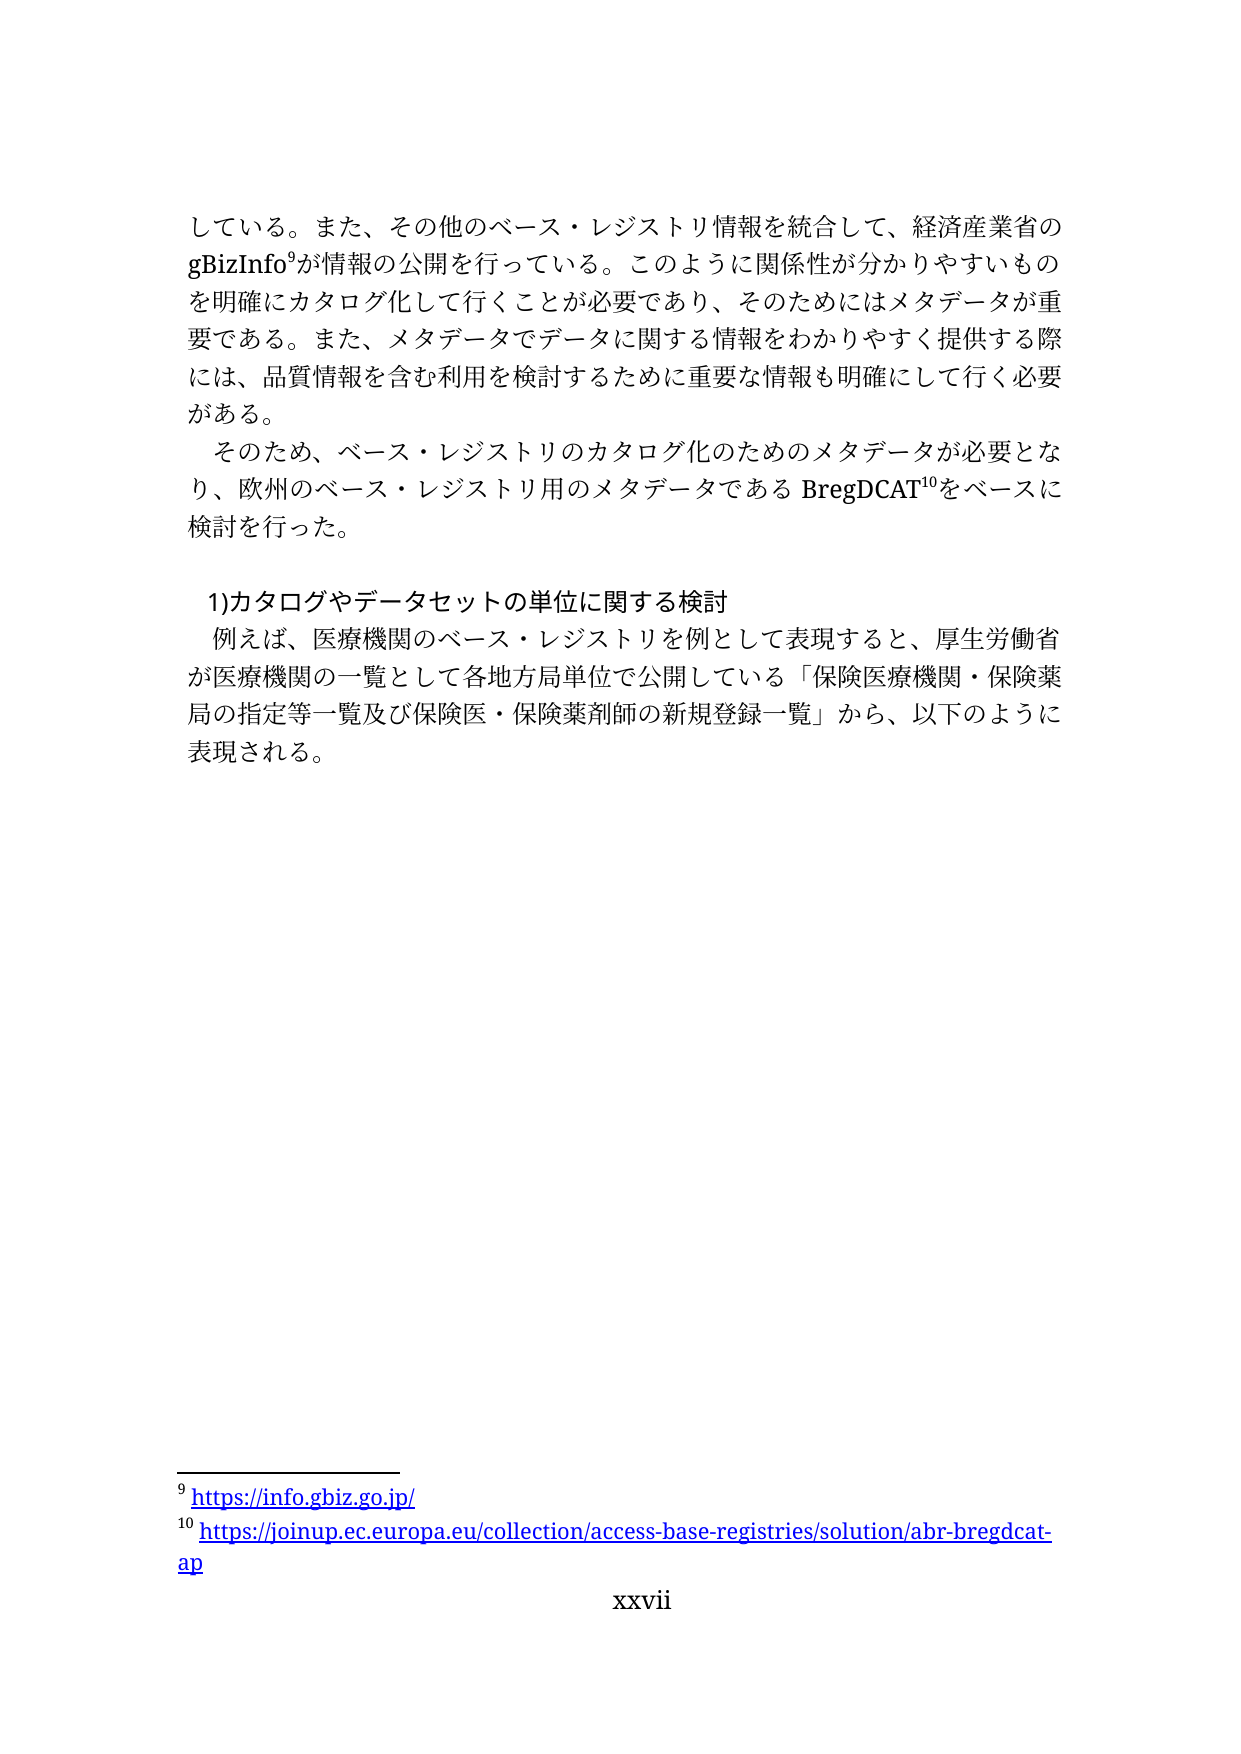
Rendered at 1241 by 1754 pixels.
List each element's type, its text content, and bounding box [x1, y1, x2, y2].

text そのため、ベース・レジストリのカタログ化のためのメタデータが必要となり、欧州のベース・レジストリ用のメタデータであるBregDCATをベースに検討を行った。 [188, 432, 1063, 544]
subtitle カタログやデータセットの単位に関する検討 [207, 582, 1063, 619]
text 例えば、医療機関のベース・レジストリを例として表現すると、厚生労働省が医療機関の一覧として各地方局単位で公開している「保険医療機関・保険薬局の指定等一覧及び保険医・保険薬剤師の新規登録一覧」から、以下のように表現される。 [188, 619, 1063, 769]
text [188, 207, 1063, 432]
